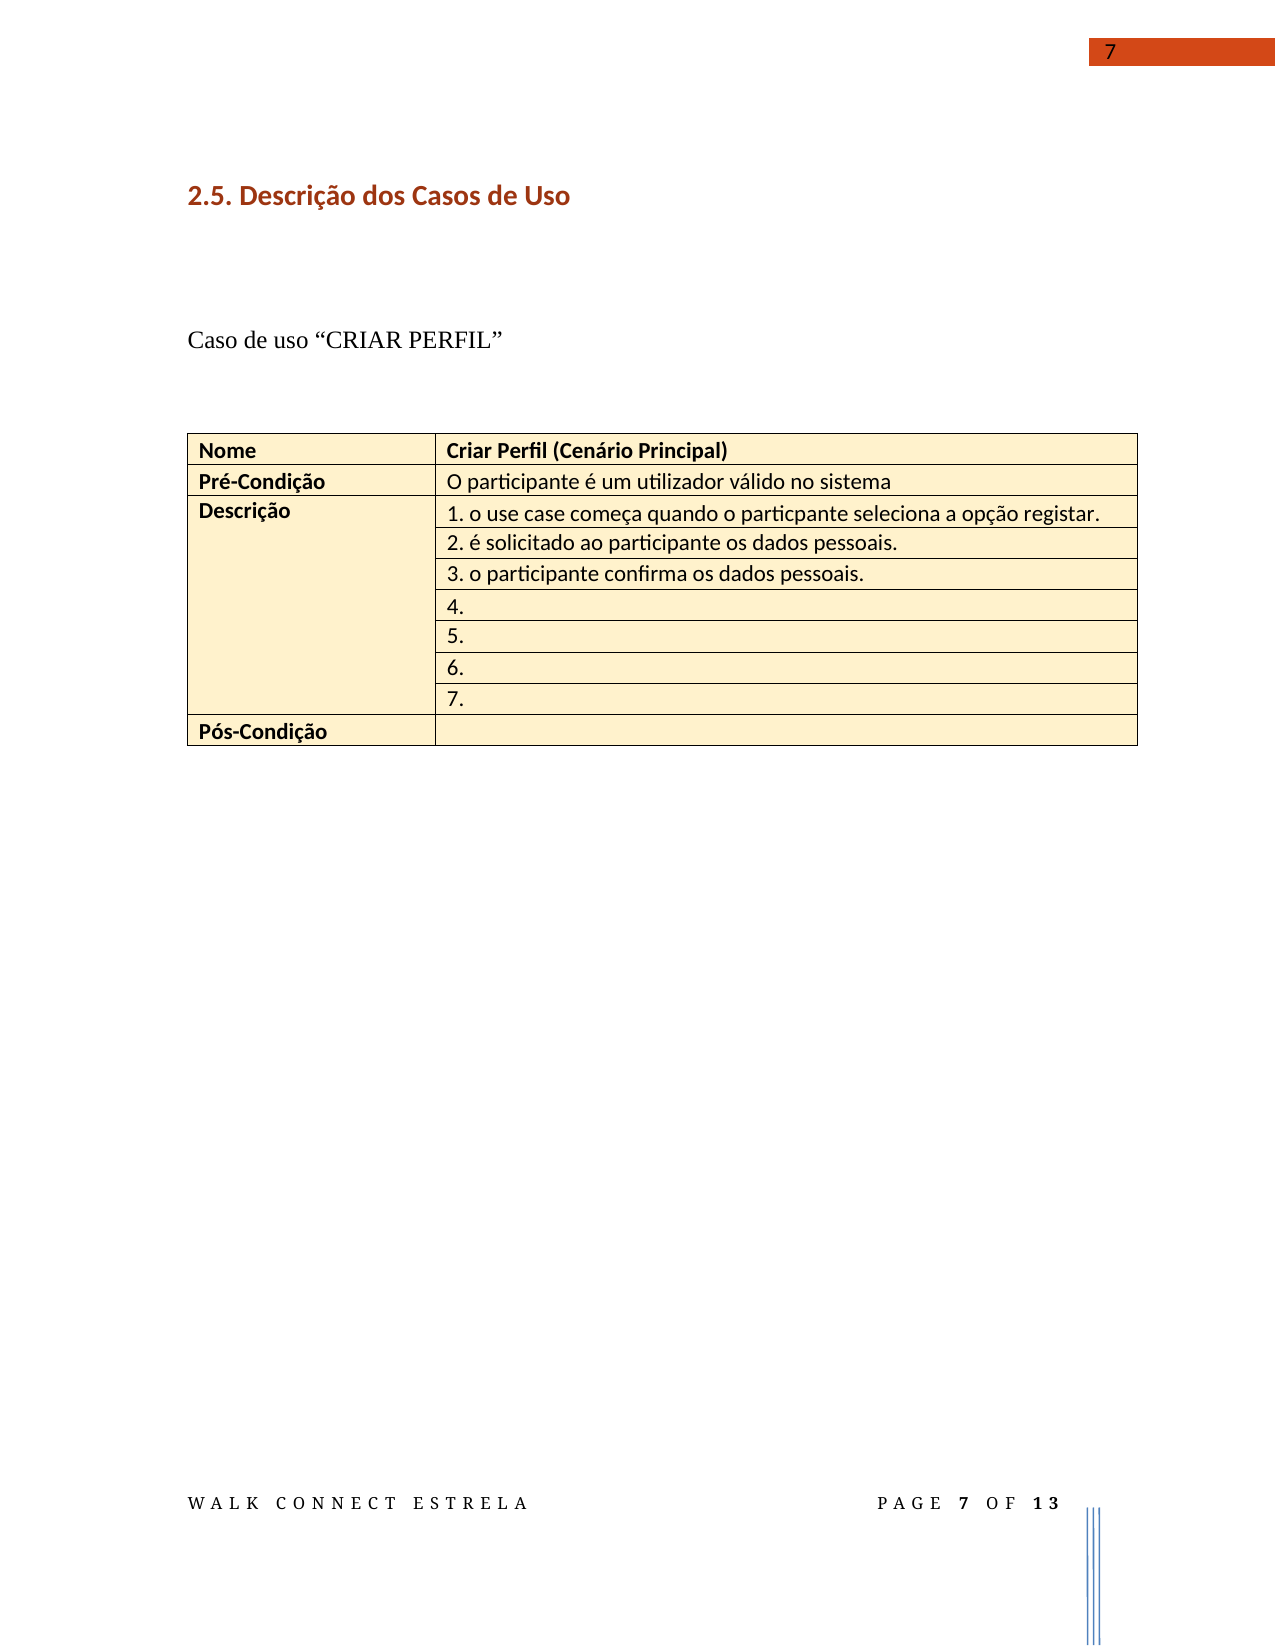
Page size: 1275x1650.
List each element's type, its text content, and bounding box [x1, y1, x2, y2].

text Caso de uso “CRIAR PERFIL” [187, 325, 1087, 354]
table_cell Pós-Condição [188, 715, 435, 745]
table_cell [436, 715, 1137, 745]
table_cell O participante é um utilizador válido no sistema [436, 465, 1137, 495]
table_header Nome [188, 434, 435, 464]
table_cell 5. [436, 621, 1137, 652]
table_cell Descrição [188, 496, 435, 714]
table_cell Pré-Condição [188, 465, 435, 495]
table_header Criar Perfil (Cenário Principal) [436, 434, 1137, 464]
table_cell 4. [436, 590, 1137, 620]
table_cell 6. [436, 653, 1137, 683]
table_cell 7. [436, 684, 1137, 714]
table_cell 2. é solicitado ao participante os dados pessoais. [436, 528, 1137, 558]
table_cell 3. o participante confirma os dados pessoais. [436, 559, 1137, 589]
subtitle 2.5. Descrição dos Casos de Uso [187, 177, 1087, 212]
table_cell 1. o use case começa quando o particpante seleciona a opção registar. [436, 496, 1137, 527]
